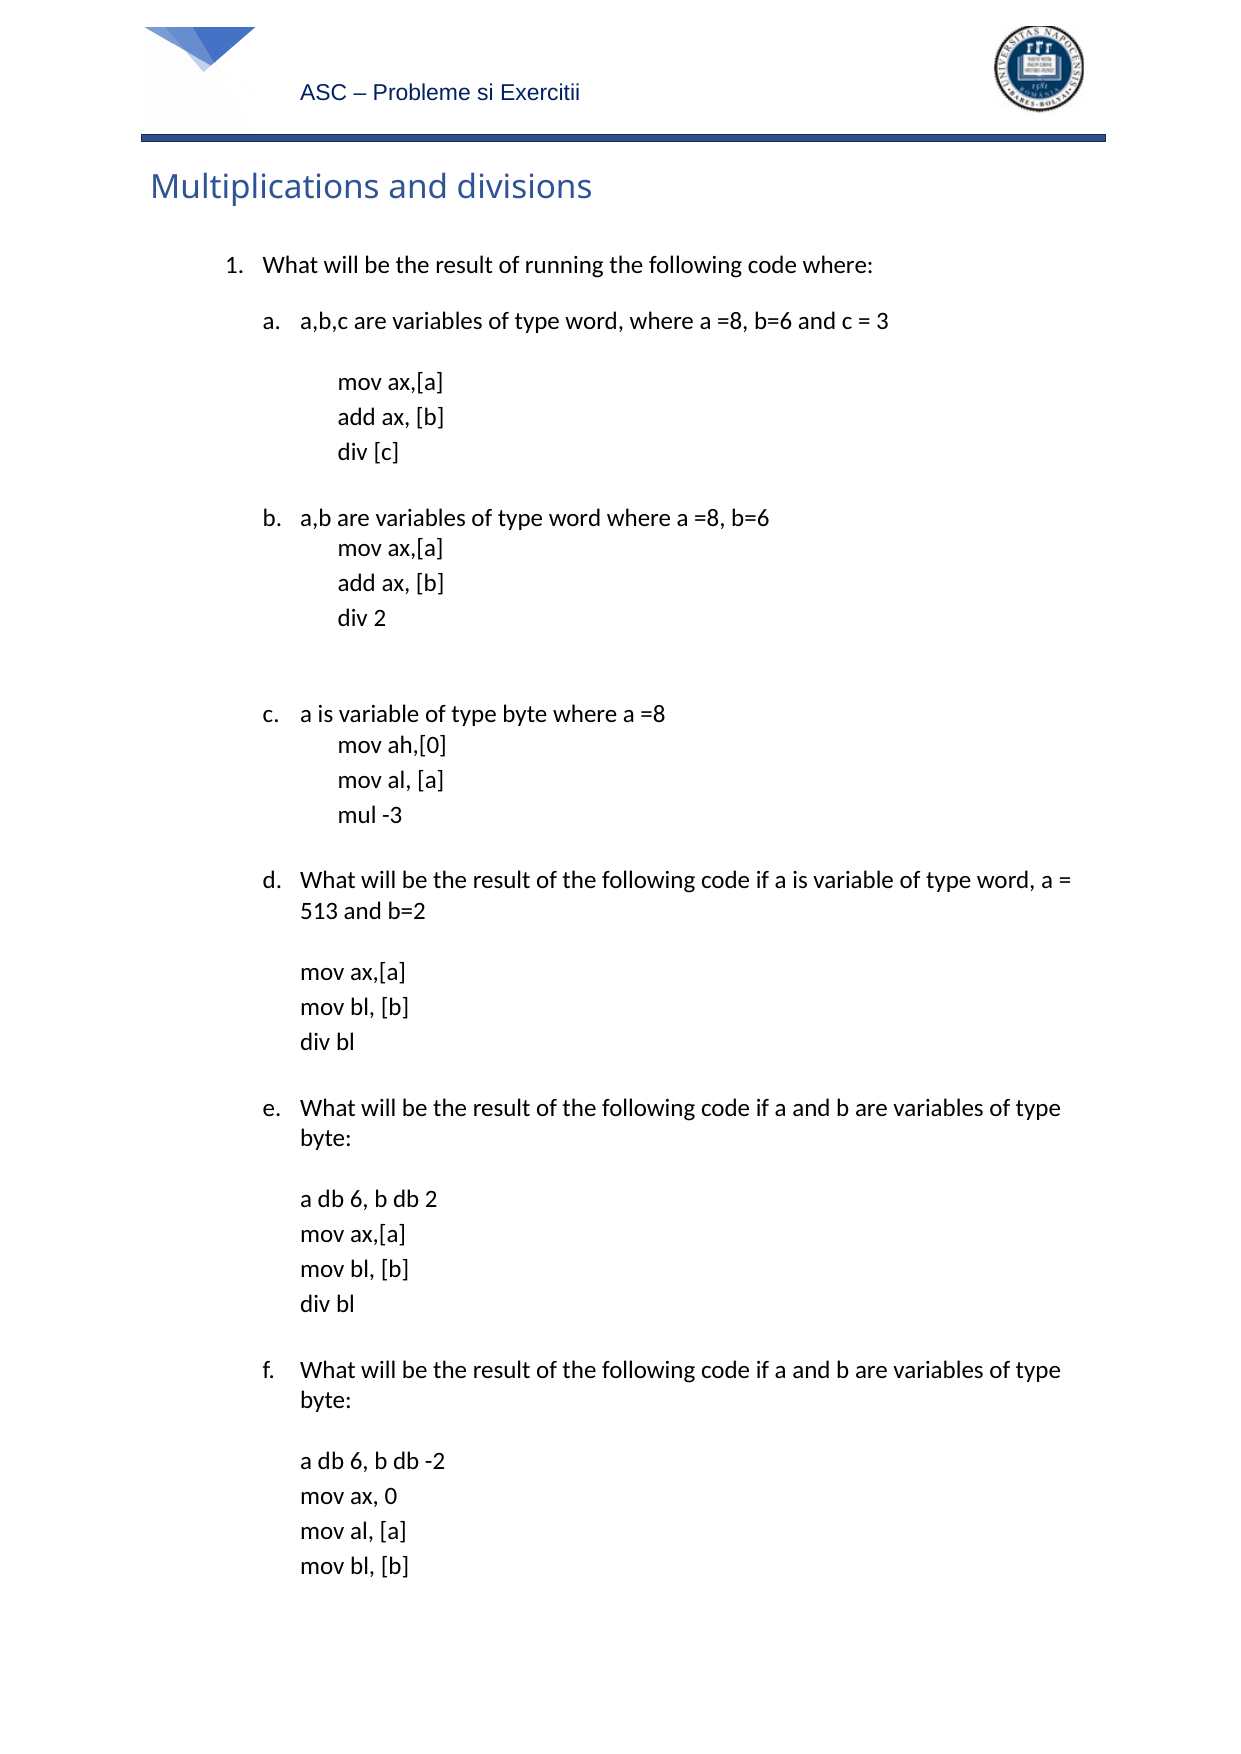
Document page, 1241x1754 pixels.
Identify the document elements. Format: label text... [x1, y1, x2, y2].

picture [993, 26, 1084, 114]
text mov ax,[a] [300, 956, 1090, 987]
list What will be the result of the following code if a is variable of type word, a = 513 and b=2 [262, 865, 1090, 926]
text mov bl, [b] [300, 1550, 1090, 1581]
text mov bl, [b] [300, 991, 1090, 1022]
list a is variable of type byte where a =8 [262, 699, 1090, 729]
list a,b,c are variables of type word, where a =8, b=6 and c = 3 [262, 306, 1090, 336]
text mov al, [a] [337, 764, 1090, 795]
text mov al, [a] [300, 1515, 1090, 1546]
list a,b are variables of type word where a =8, b=6 [262, 502, 1090, 533]
text add ax, [b] [337, 568, 1090, 598]
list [262, 1354, 1090, 1415]
picture [143, 27, 256, 133]
text div bl [300, 1288, 1090, 1319]
text mov bl, [b] [300, 1253, 1090, 1284]
subtitle Multiplications and divisions [150, 162, 1090, 208]
text mov ah,[0] [262, 729, 1090, 760]
text div [c] [262, 437, 1090, 467]
text mov ax,[a] [300, 1218, 1090, 1249]
text mov ax,[a] [262, 533, 1090, 563]
text mov ax, 0 [300, 1480, 1090, 1511]
text mul -3 [262, 799, 1090, 830]
text a db 6, b db 2 [300, 1183, 1090, 1214]
text a db 6, b db -2 [300, 1445, 1090, 1476]
text div bl [300, 1026, 1090, 1057]
text mov ax,[a] [262, 367, 1090, 397]
text div 2 [262, 603, 1090, 633]
list What will be the result of running the following code where: [225, 250, 1090, 280]
text add ax, [b] [337, 402, 1090, 432]
list What will be the result of the following code if a and b are variables of type byte: [262, 1092, 1090, 1153]
